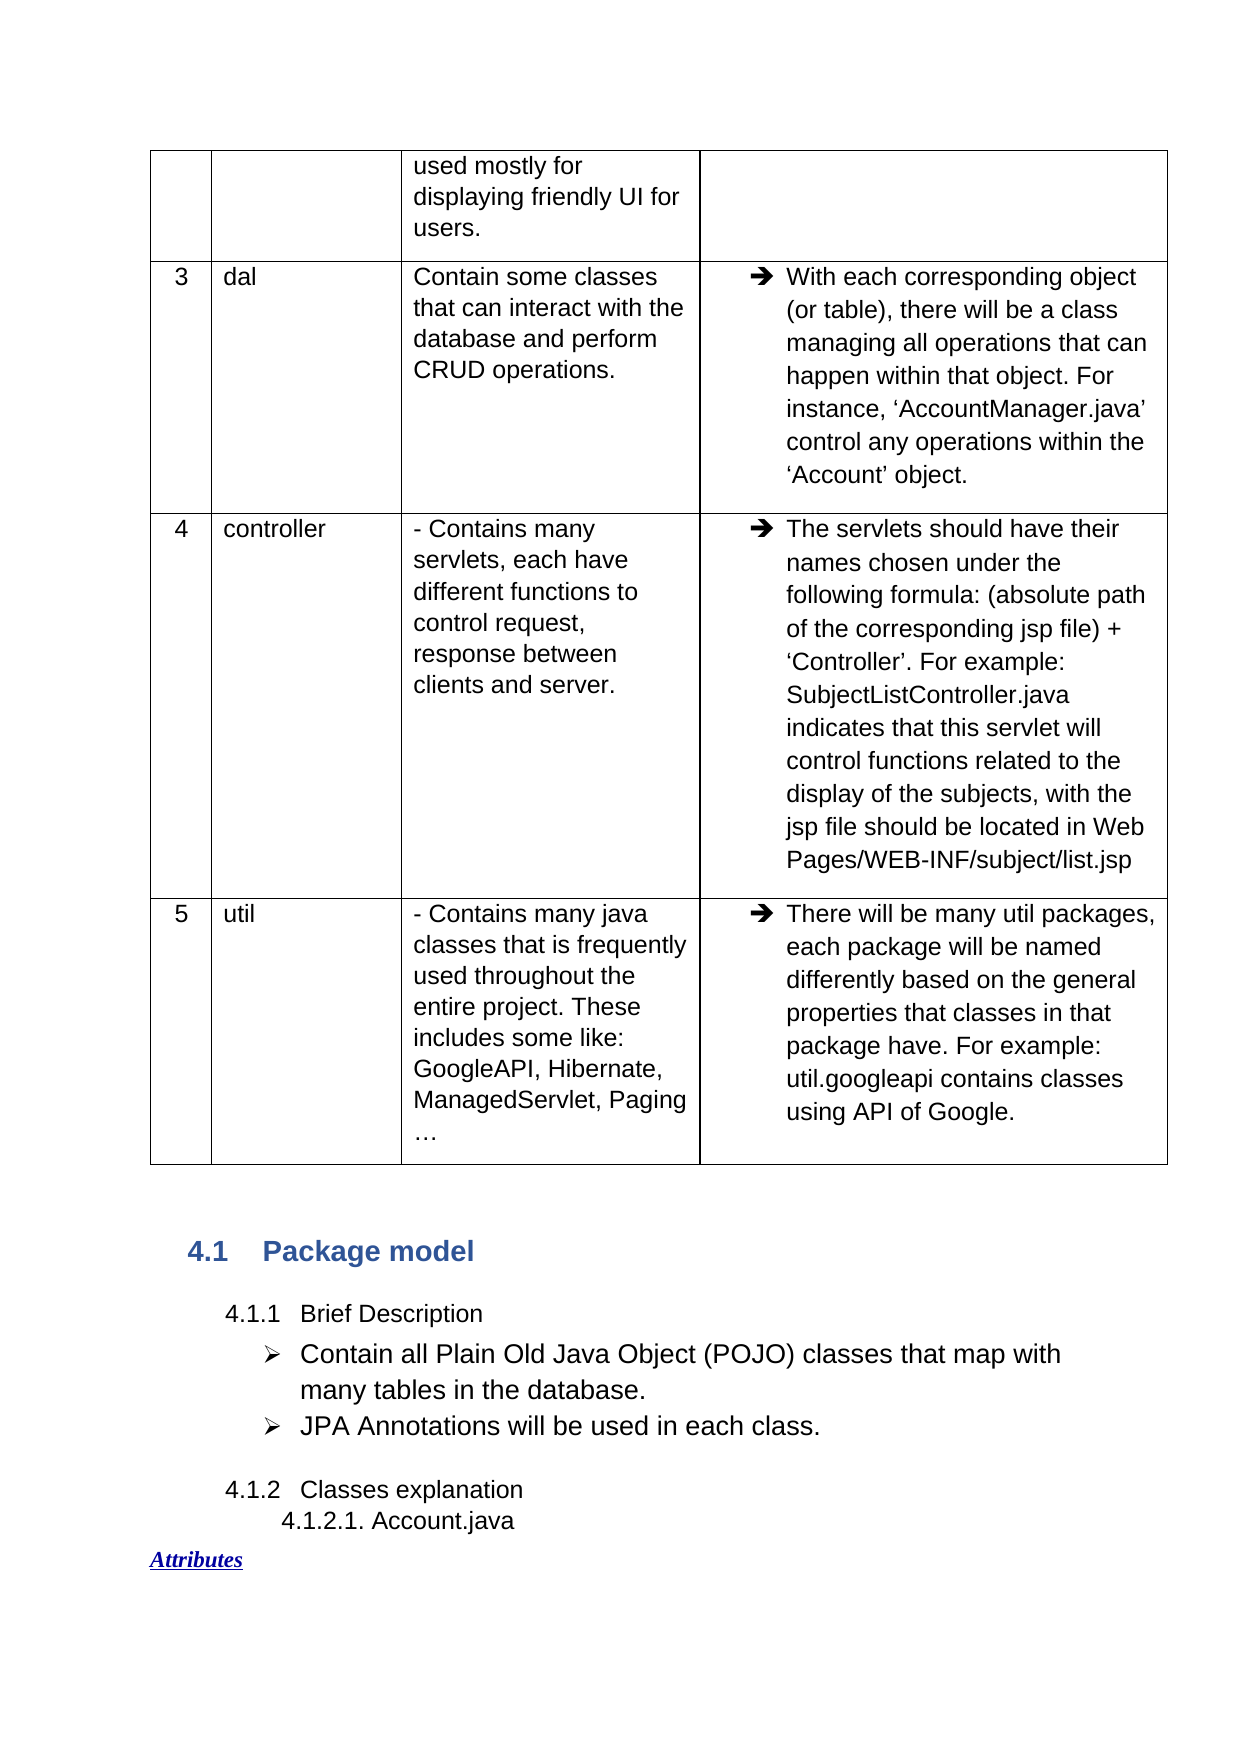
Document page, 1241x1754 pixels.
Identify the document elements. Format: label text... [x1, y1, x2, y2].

table_cell With each corresponding object (or table), there will be a class managing all operations that can happen within that object. For instance, ‘AccountManager.java’ control any operations within the ‘Account’ object. [701, 262, 1167, 513]
subtitle Brief Description [225, 1299, 1090, 1328]
list JPA Annotations will be used in each class. [262, 1410, 1090, 1441]
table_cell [212, 151, 401, 261]
list Attributes [150, 1546, 1090, 1572]
table_cell controller [212, 514, 401, 898]
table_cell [701, 151, 1167, 261]
subtitle Package model [187, 1233, 1090, 1267]
table_cell 5 [151, 899, 211, 1164]
table_cell The servlets should have their names chosen under the following formula: (absolute path of the corresponding jsp file) + ‘Controller’. For example: SubjectListController.java indicates that this servlet will control functions related to the display of the subjects, with the jsp file should be located in Web Pages/WEB-INF/subject/list.jsp [701, 514, 1167, 898]
table_cell - Contains many java classes that is frequently used throughout the entire project. These includes some like: GoogleAPI, Hibernate, ManagedServlet, Paging … [402, 899, 699, 1164]
table_cell - Contains many servlets, each have different functions to control request, response between clients and server. [402, 514, 699, 898]
table_cell 4 [151, 514, 211, 898]
table_cell There will be many util packages, each package will be named differently based on the general properties that classes in that package have. For example: util.googleapi contains classes using API of Google. [701, 899, 1167, 1164]
table_cell util [212, 899, 401, 1164]
table_cell dal [212, 262, 401, 513]
table_cell Contain some classes that can interact with the database and perform CRUD operations. [402, 262, 699, 513]
table_cell 2 [151, 151, 211, 261]
table_cell 3 [151, 262, 211, 513]
subtitle 4.1.2.1. Account.java [150, 1506, 1090, 1535]
subtitle Classes explanation [225, 1475, 1090, 1504]
list Contain all Plain Old Java Object (POJO) classes that map with many tables in the database. [262, 1338, 1090, 1405]
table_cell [402, 151, 699, 261]
